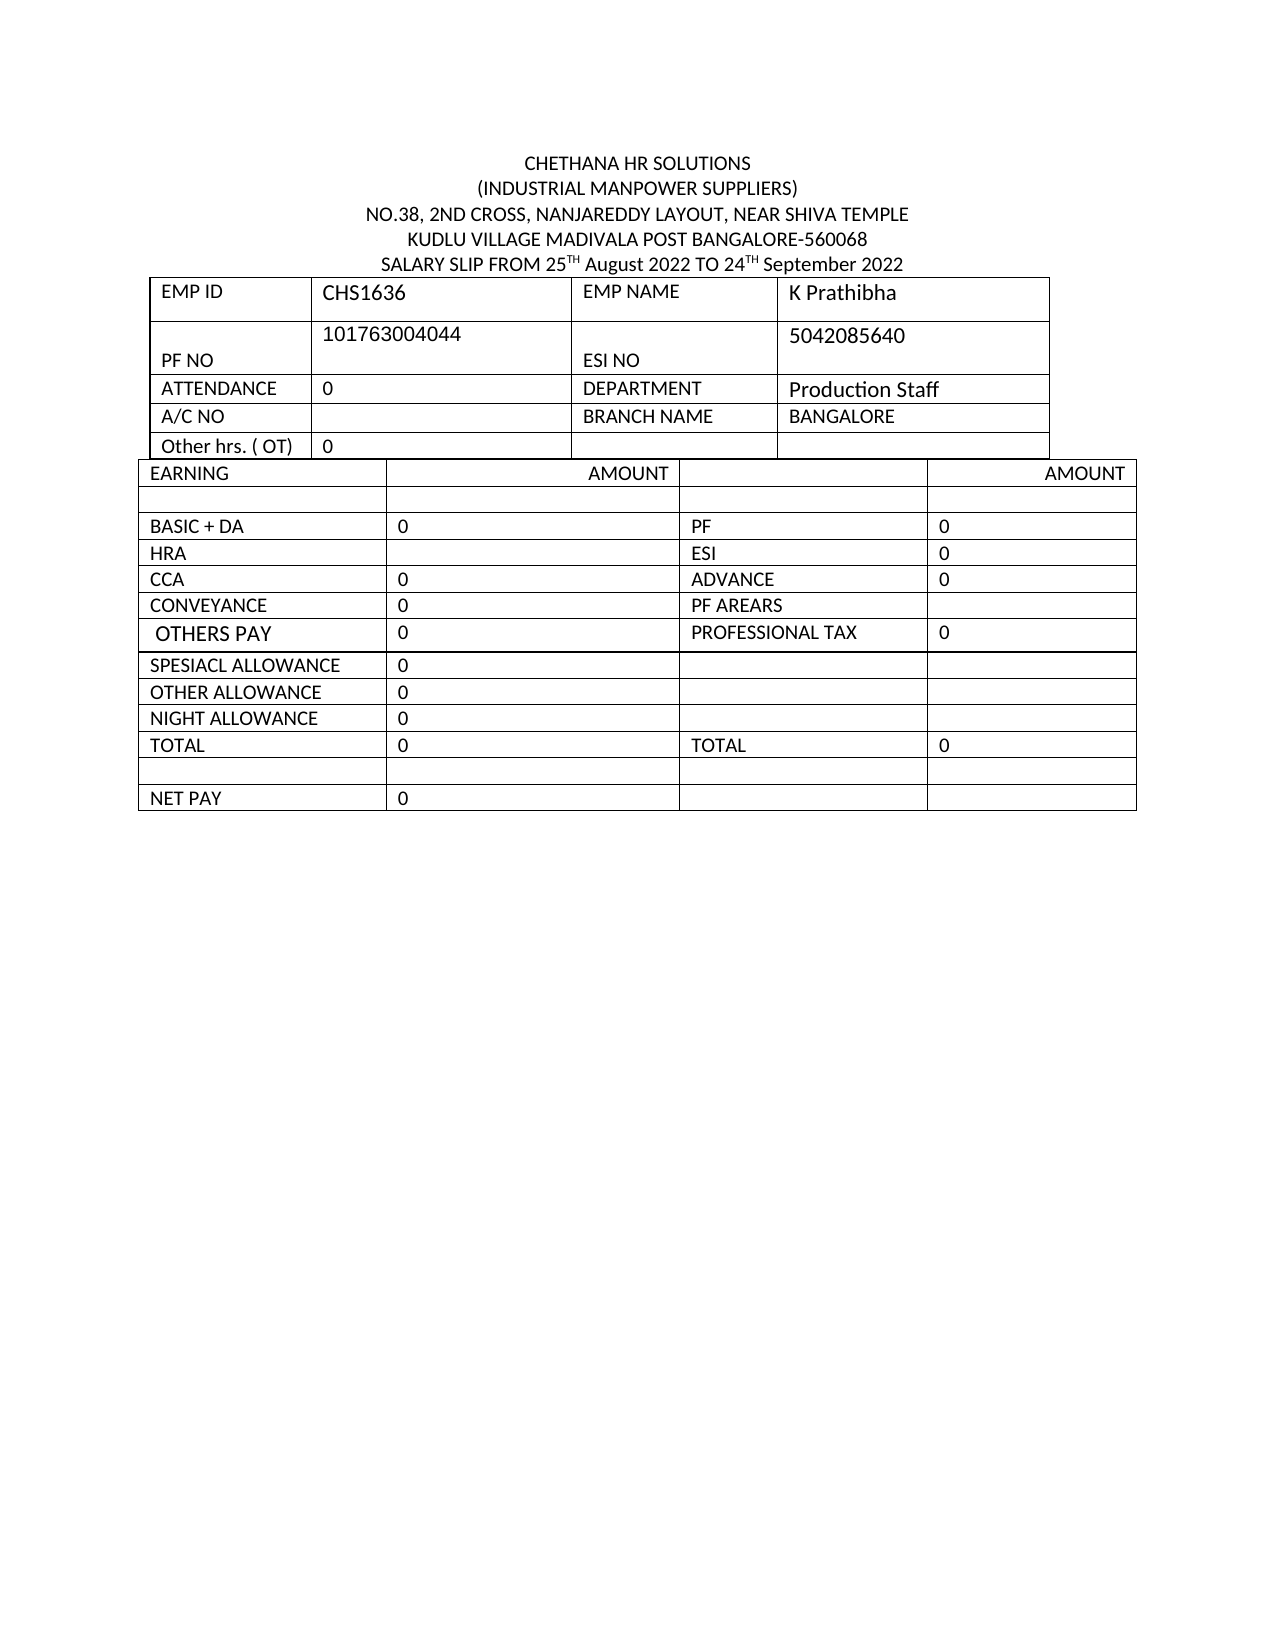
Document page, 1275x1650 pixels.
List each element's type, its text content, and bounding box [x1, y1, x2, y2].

table_cell BANGALORE [778, 404, 1049, 432]
table_cell NIGHT ALLOWANCE [139, 705, 386, 731]
table_cell [928, 705, 1136, 731]
text CHETHANA HR SOLUTIONS [135, 150, 1125, 175]
table_cell [928, 785, 1136, 810]
table_cell [928, 653, 1136, 678]
table_cell PROFESSIONAL TAX [680, 619, 927, 651]
table_cell [928, 758, 1136, 784]
table_header AMOUNT [928, 460, 1136, 486]
table_header EMP ID [151, 278, 311, 321]
table_cell Production Staff [778, 375, 1049, 403]
table_cell [680, 758, 927, 784]
table_cell OTHERS PAY [139, 619, 386, 651]
text SALARY SLIP FROM 25TH August 2022 TO 24TH September 2022 [150, 252, 1125, 277]
table_cell [139, 758, 386, 784]
table_cell 0 [928, 732, 1136, 757]
table_cell ESI NO [572, 322, 777, 374]
table_cell 0 [387, 566, 679, 592]
table_cell HRA [139, 540, 386, 565]
table_cell [312, 404, 571, 432]
table_cell [680, 679, 927, 704]
table_cell Other hrs. ( OT) [151, 433, 311, 458]
table_cell A/C NO [151, 404, 311, 432]
table_cell PF [680, 513, 927, 539]
table_cell 0 [387, 785, 679, 810]
table_header AMOUNT [387, 460, 679, 486]
table_cell [572, 433, 777, 458]
table_cell [680, 653, 927, 678]
table_header EMP NAME [572, 278, 777, 321]
table_cell OTHER ALLOWANCE [139, 679, 386, 704]
table_cell 0 [928, 540, 1136, 565]
table_header K Prathibha [778, 278, 1049, 321]
table_cell TOTAL [680, 732, 927, 757]
table_cell 101763004044 [312, 322, 571, 374]
table_cell [139, 487, 386, 512]
table_cell SPESIACL ALLOWANCE [139, 653, 386, 678]
table_cell [680, 487, 927, 512]
table_cell 0 [928, 513, 1136, 539]
table_cell 5042085640 [778, 322, 1049, 374]
table_cell TOTAL [139, 732, 386, 757]
table_cell [928, 593, 1136, 618]
table_cell [680, 705, 927, 731]
table_header CHS1636 [312, 278, 571, 321]
table_cell 0 [387, 679, 679, 704]
table_cell 0 [387, 513, 679, 539]
table_header [680, 460, 927, 486]
table_cell 0 [387, 619, 679, 651]
table_cell [778, 433, 1049, 458]
table_cell CONVEYANCE [139, 593, 386, 618]
table_cell [928, 487, 1136, 512]
table_cell CCA [139, 566, 386, 592]
table_cell NET PAY [139, 785, 386, 810]
table_cell ADVANCE [680, 566, 927, 592]
table_cell 0 [312, 433, 571, 458]
table_cell BASIC + DA [139, 513, 386, 539]
table_cell [928, 679, 1136, 704]
table_cell ESI [680, 540, 927, 565]
table_cell 0 [928, 619, 1136, 651]
table_cell 0 [928, 566, 1136, 592]
table_header EARNING [139, 460, 386, 486]
text NO.38, 2ND CROSS, NANJAREDDY LAYOUT, NEAR SHIVA TEMPLE [150, 201, 1125, 226]
text (INDUSTRIAL MANPOWER SUPPLIERS) [150, 175, 1125, 201]
table_cell 0 [387, 705, 679, 731]
table_cell 0 [312, 375, 571, 403]
table_cell PF NO [151, 322, 311, 374]
table_cell [387, 758, 679, 784]
table_cell [680, 785, 927, 810]
table_cell ATTENDANCE [151, 375, 311, 403]
text KUDLU VILLAGE MADIVALA POST BANGALORE-560068 [150, 226, 1125, 252]
table_cell [387, 540, 679, 565]
table_cell 0 [387, 653, 679, 678]
table_cell BRANCH NAME [572, 404, 777, 432]
table_cell PF AREARS [680, 593, 927, 618]
table_cell 0 [387, 732, 679, 757]
table_cell 0 [387, 593, 679, 618]
table_cell [387, 487, 679, 512]
table_cell DEPARTMENT [572, 375, 777, 403]
